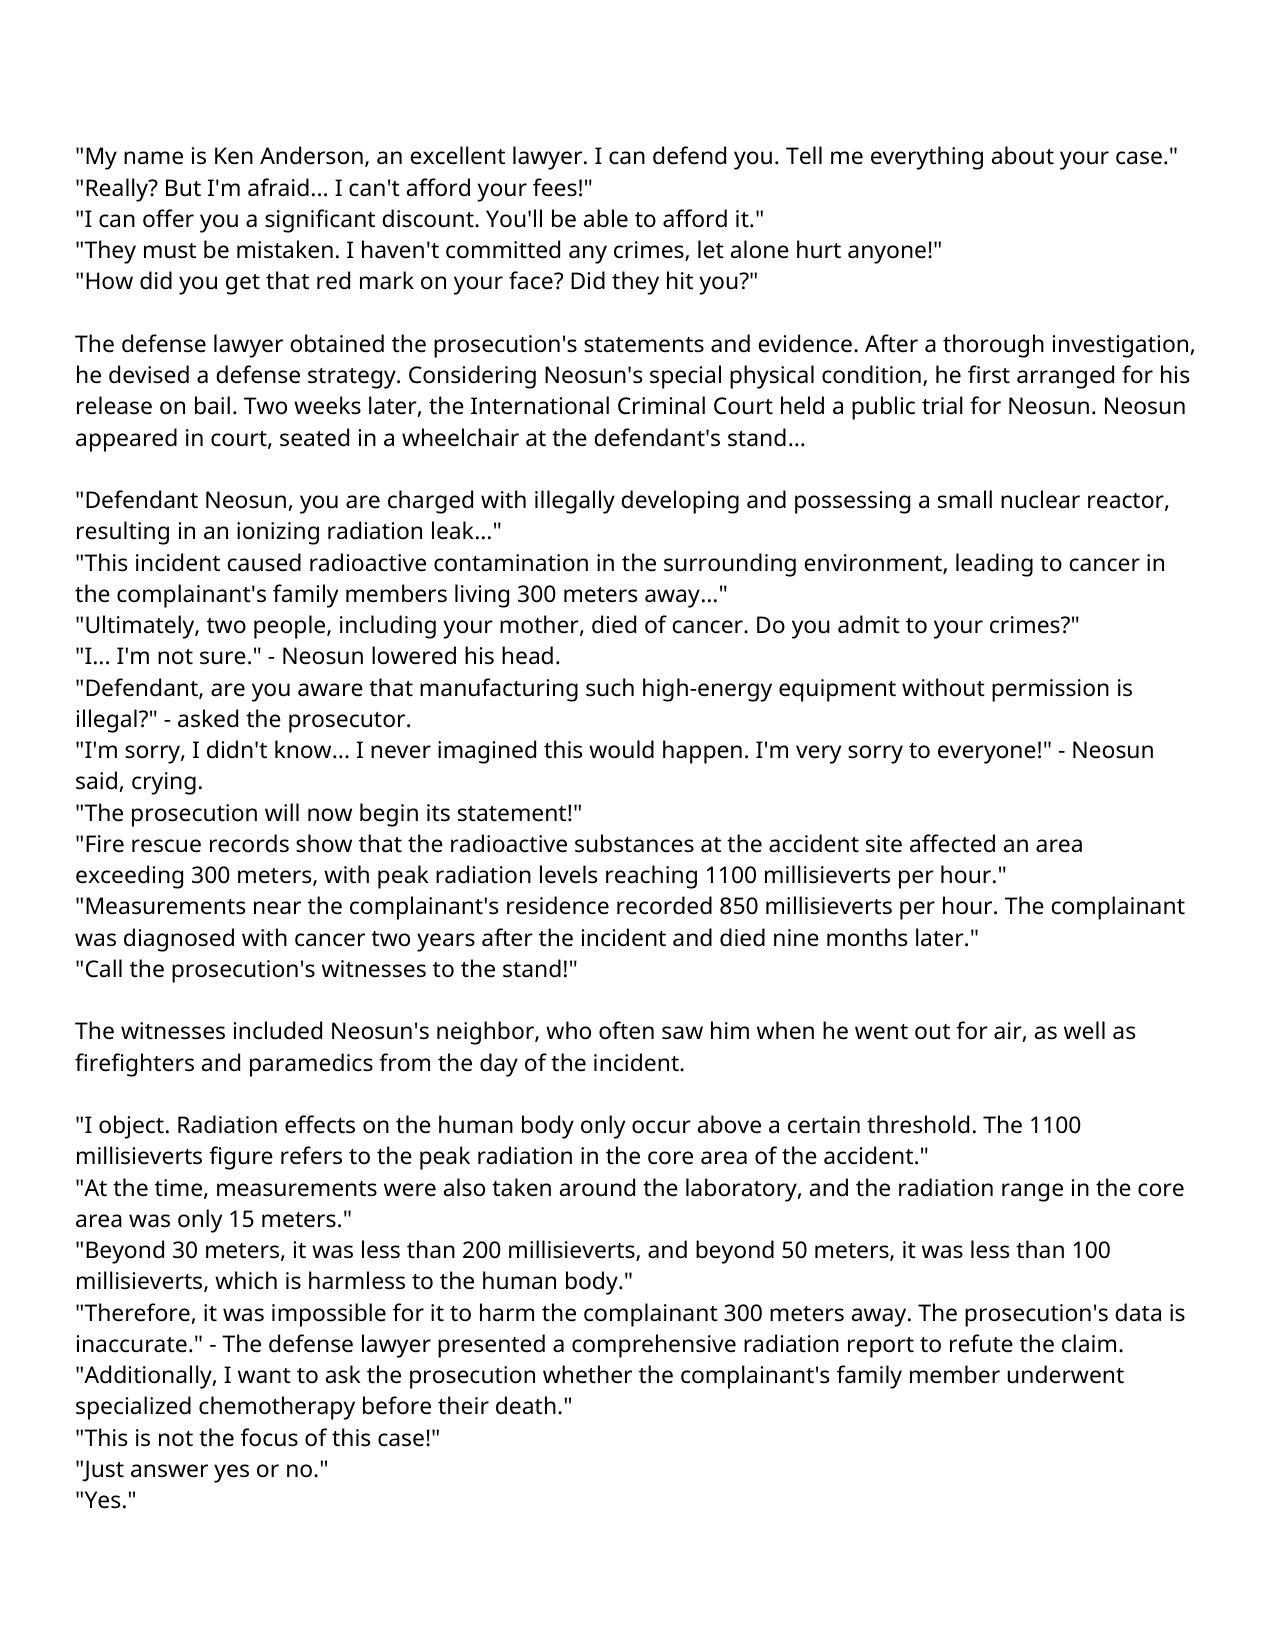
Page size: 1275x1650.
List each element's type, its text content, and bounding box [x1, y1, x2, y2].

text "Additionally, I want to ask the prosecution whether the complainant's family member underwent specialized chemotherapy before their death." [75, 1359, 1200, 1422]
text "I can offer you a significant discount. You'll be able to afford it." [75, 203, 1200, 234]
text "Yes." [75, 1484, 1200, 1515]
text "I... I'm not sure." - Neosun lowered his head. [75, 640, 1200, 672]
text "This incident caused radioactive contamination in the surrounding environment, leading to cancer in the complainant's family members living 300 meters away…" [75, 547, 1200, 609]
text "At the time, measurements were also taken around the laboratory, and the radiation range in the core area was only 15 meters." [75, 1172, 1200, 1234]
text The defense lawyer obtained the prosecution's statements and evidence. After a thorough investigation, he devised a defense strategy. Considering Neosun's special physical condition, he first arranged for his release on bail. Two weeks later, the International Criminal Court held a public trial for Neosun. Neosun appeared in court, seated in a wheelchair at the defendant's stand… [75, 328, 1200, 453]
text The witnesses included Neosun's neighbor, who often saw him when he went out for air, as well as firefighters and paramedics from the day of the incident. [75, 1015, 1200, 1078]
text "Therefore, it was impossible for it to harm the complainant 300 meters away. The prosecution's data is inaccurate." - The defense lawyer presented a comprehensive radiation report to refute the claim. [75, 1297, 1200, 1359]
text "Measurements near the complainant's residence recorded 850 millisieverts per hour. The complainant was diagnosed with cancer two years after the incident and died nine months later." [75, 890, 1200, 953]
text "I object. Radiation effects on the human body only occur above a certain threshold. The 1100 millisieverts figure refers to the peak radiation in the core area of the accident." [75, 1109, 1200, 1172]
text "I'm sorry, I didn't know... I never imagined this would happen. I'm very sorry to everyone!" - Neosun said, crying. [75, 734, 1200, 797]
text "They must be mistaken. I haven't committed any crimes, let alone hurt anyone!" [75, 234, 1200, 265]
text "Ultimately, two people, including your mother, died of cancer. Do you admit to your crimes?" [75, 609, 1200, 640]
text "My name is Ken Anderson, an excellent lawyer. I can defend you. Tell me everything about your case." [75, 140, 1200, 172]
text "Beyond 30 meters, it was less than 200 millisieverts, and beyond 50 meters, it was less than 100 millisieverts, which is harmless to the human body." [75, 1234, 1200, 1297]
text "This is not the focus of this case!" [75, 1422, 1200, 1453]
text "How did you get that red mark on your face? Did they hit you?" [75, 265, 1200, 297]
text "Fire rescue records show that the radioactive substances at the accident site affected an area exceeding 300 meters, with peak radiation levels reaching 1100 millisieverts per hour." [75, 828, 1200, 890]
text "Just answer yes or no." [75, 1453, 1200, 1484]
text "The prosecution will now begin its statement!" [75, 797, 1200, 828]
text "Defendant Neosun, you are charged with illegally developing and possessing a small nuclear reactor, resulting in an ionizing radiation leak…" [75, 484, 1200, 547]
text "Defendant, are you aware that manufacturing such high-energy equipment without permission is illegal?" - asked the prosecutor. [75, 672, 1200, 734]
text "Call the prosecution's witnesses to the stand!" [75, 953, 1200, 984]
text "Really? But I'm afraid... I can't afford your fees!" [75, 172, 1200, 203]
